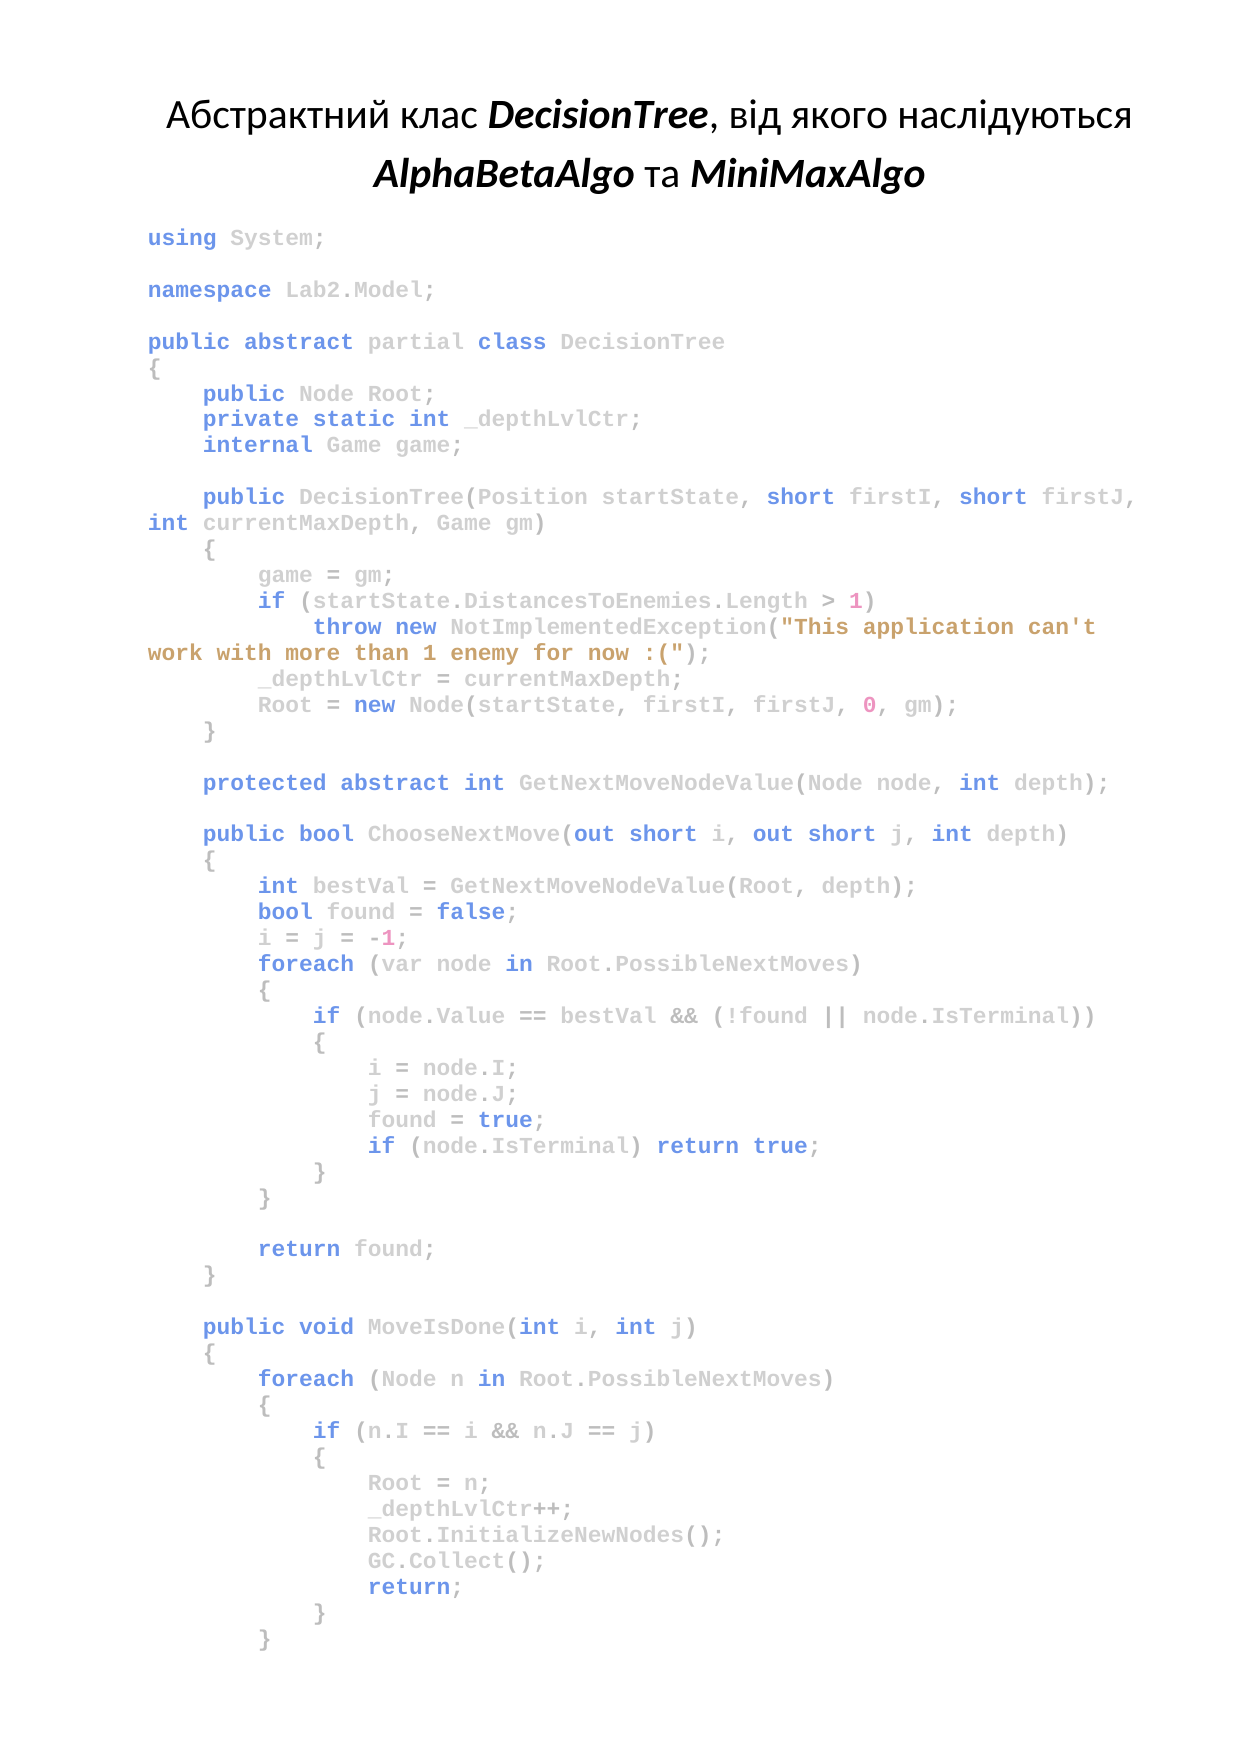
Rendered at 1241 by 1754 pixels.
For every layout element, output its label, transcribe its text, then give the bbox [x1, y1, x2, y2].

text Абстрактний клас DecisionTree, від якого наслідуються AlphaBetaAlgo та MiniMaxAlgo [148, 88, 1152, 198]
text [148, 226, 1152, 1653]
